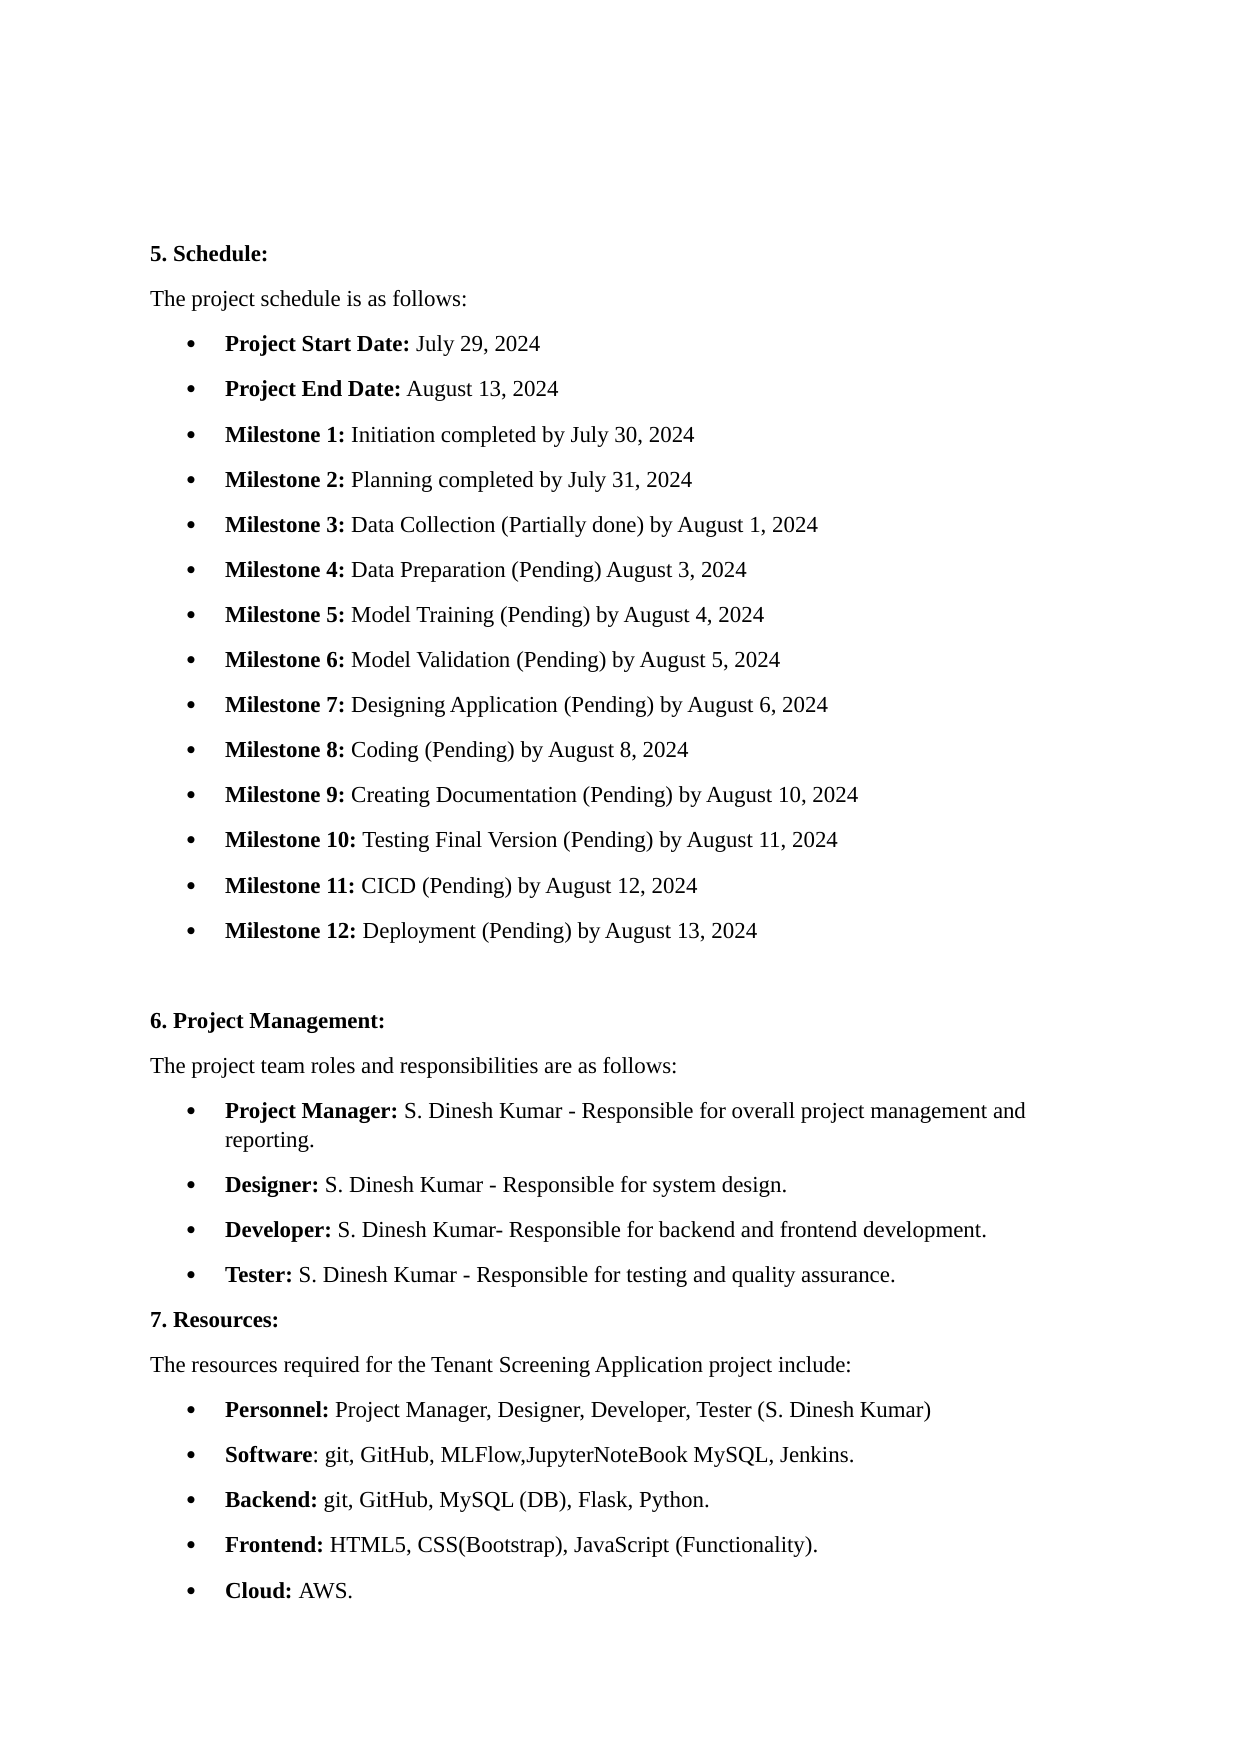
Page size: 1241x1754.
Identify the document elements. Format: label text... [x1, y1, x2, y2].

text 6. Project Management: [150, 1007, 1090, 1033]
list Milestone 7: Designing Application (Pending) by August 6, 2024 [187, 691, 1090, 718]
list Milestone 9: Creating Documentation (Pending) by August 10, 2024 [187, 781, 1090, 808]
list Milestone 2: Planning completed by July 31, 2024 [187, 466, 1090, 492]
list Milestone 10: Testing Final Version (Pending) by August 11, 2024 [187, 827, 1090, 853]
list Project Start Date: July 29, 2024 [187, 330, 1090, 357]
list Software: git, GitHub, MLFlow,JupyterNoteBook MySQL, Jenkins. [187, 1441, 1090, 1468]
text The project schedule is as follows: [150, 285, 1090, 312]
list Milestone 6: Model Validation (Pending) by August 5, 2024 [187, 646, 1090, 672]
text The project team roles and responsibilities are as follows: [150, 1052, 1090, 1078]
list Project Manager: S. Dinesh Kumar - Responsible for overall project management and reporting. [187, 1097, 1090, 1152]
list Milestone 5: Model Training (Pending) by August 4, 2024 [187, 601, 1090, 627]
list Cloud: AWS. [187, 1577, 1090, 1603]
list Milestone 12: Deployment (Pending) by August 13, 2024 [187, 917, 1090, 943]
list Milestone 4: Data Preparation (Pending) August 3, 2024 [187, 556, 1090, 582]
list Project End Date: August 13, 2024 [187, 376, 1090, 402]
list Milestone 1: Initiation completed by July 30, 2024 [187, 421, 1090, 447]
list Frontend: HTML5, CSS(Bootstrap), JavaScript (Functionality). [187, 1532, 1090, 1558]
list Developer: S. Dinesh Kumar- Responsible for backend and frontend development. [187, 1216, 1090, 1242]
list Milestone 8: Coding (Pending) by August 8, 2024 [187, 736, 1090, 763]
list Milestone 11: CICD (Pending) by August 12, 2024 [187, 872, 1090, 898]
text The resources required for the Tenant Screening Application project include: [150, 1351, 1090, 1377]
list Backend: git, GitHub, MySQL (DB), Flask, Python. [187, 1486, 1090, 1513]
list Personnel: Project Manager, Designer, Developer, Tester (S. Dinesh Kumar) [187, 1396, 1090, 1423]
list Designer: S. Dinesh Kumar - Responsible for system design. [187, 1171, 1090, 1197]
list Tester: S. Dinesh Kumar - Responsible for testing and quality assurance. [187, 1261, 1090, 1287]
text 7. Resources: [150, 1306, 1090, 1332]
list Milestone 3: Data Collection (Partially done) by August 1, 2024 [187, 511, 1090, 537]
text 5. Schedule: [150, 240, 1090, 267]
